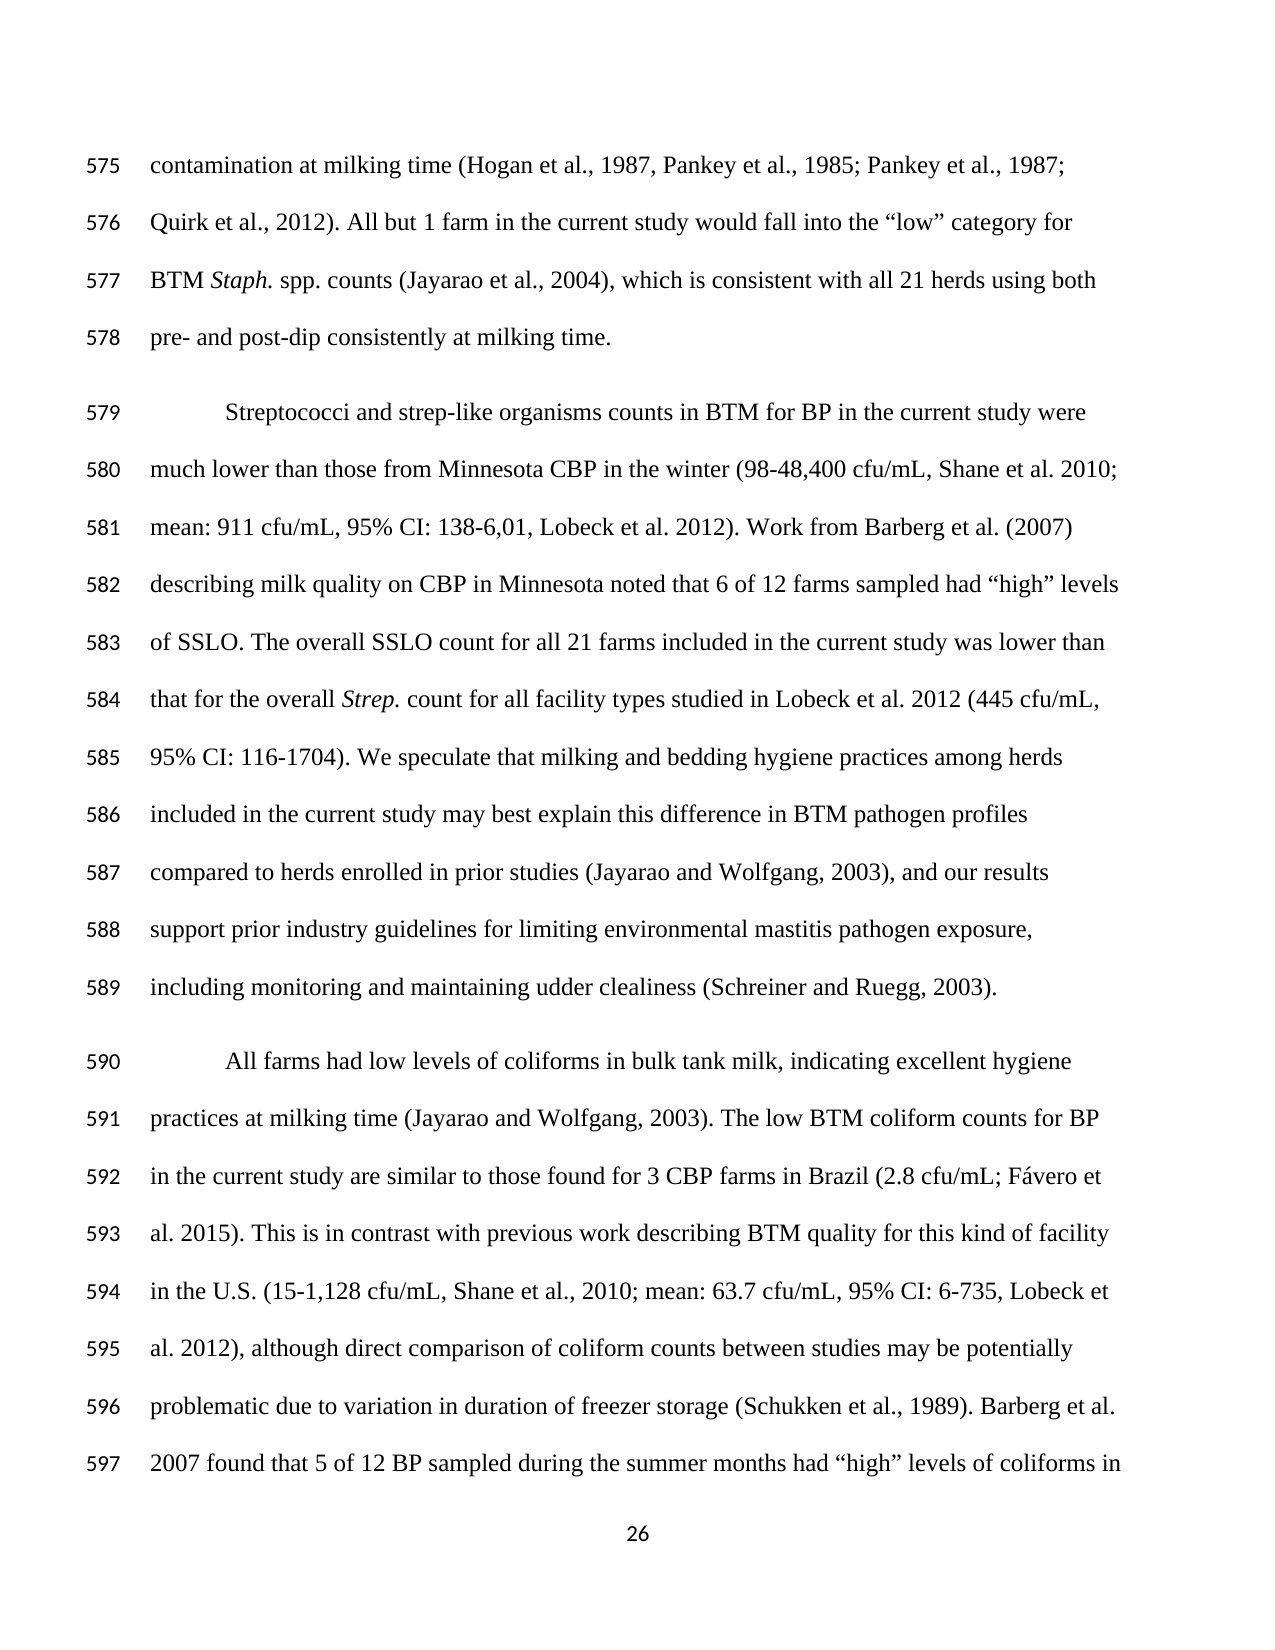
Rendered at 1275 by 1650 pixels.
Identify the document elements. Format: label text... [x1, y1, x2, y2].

text Streptococci and strep-like organisms counts in BTM for BP in the current study were much lower than those from Minnesota CBP in the winter (98-48,400 cfu/mL, Shane et al. 2010; mean: 911 cfu/mL, 95% CI: 138-6,01, Lobeck et al. 2012). Work from Barberg et al. (2007) describing milk quality on CBP in Minnesota noted that 6 of 12 farms sampled had “high” levels of SSLO. The overall SSLO count for all 21 farms included in the current study was lower than that for the overall Strep. count for all facility types studied in Lobeck et al. 2012 (445 cfu/mL, 95% CI: 116-1704). We speculate that milking and bedding hygiene practices among herds included in the current study may best explain this difference in BTM pathogen profiles compared to herds enrolled in prior studies (Jayarao and Wolfgang, 2003), and our results support prior industry guidelines for limiting environmental mastitis pathogen exposure, including monitoring and maintaining udder clealiness (Schreiner and Ruegg, 2003). [150, 397, 1125, 1000]
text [150, 1046, 1125, 1477]
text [150, 150, 1125, 351]
